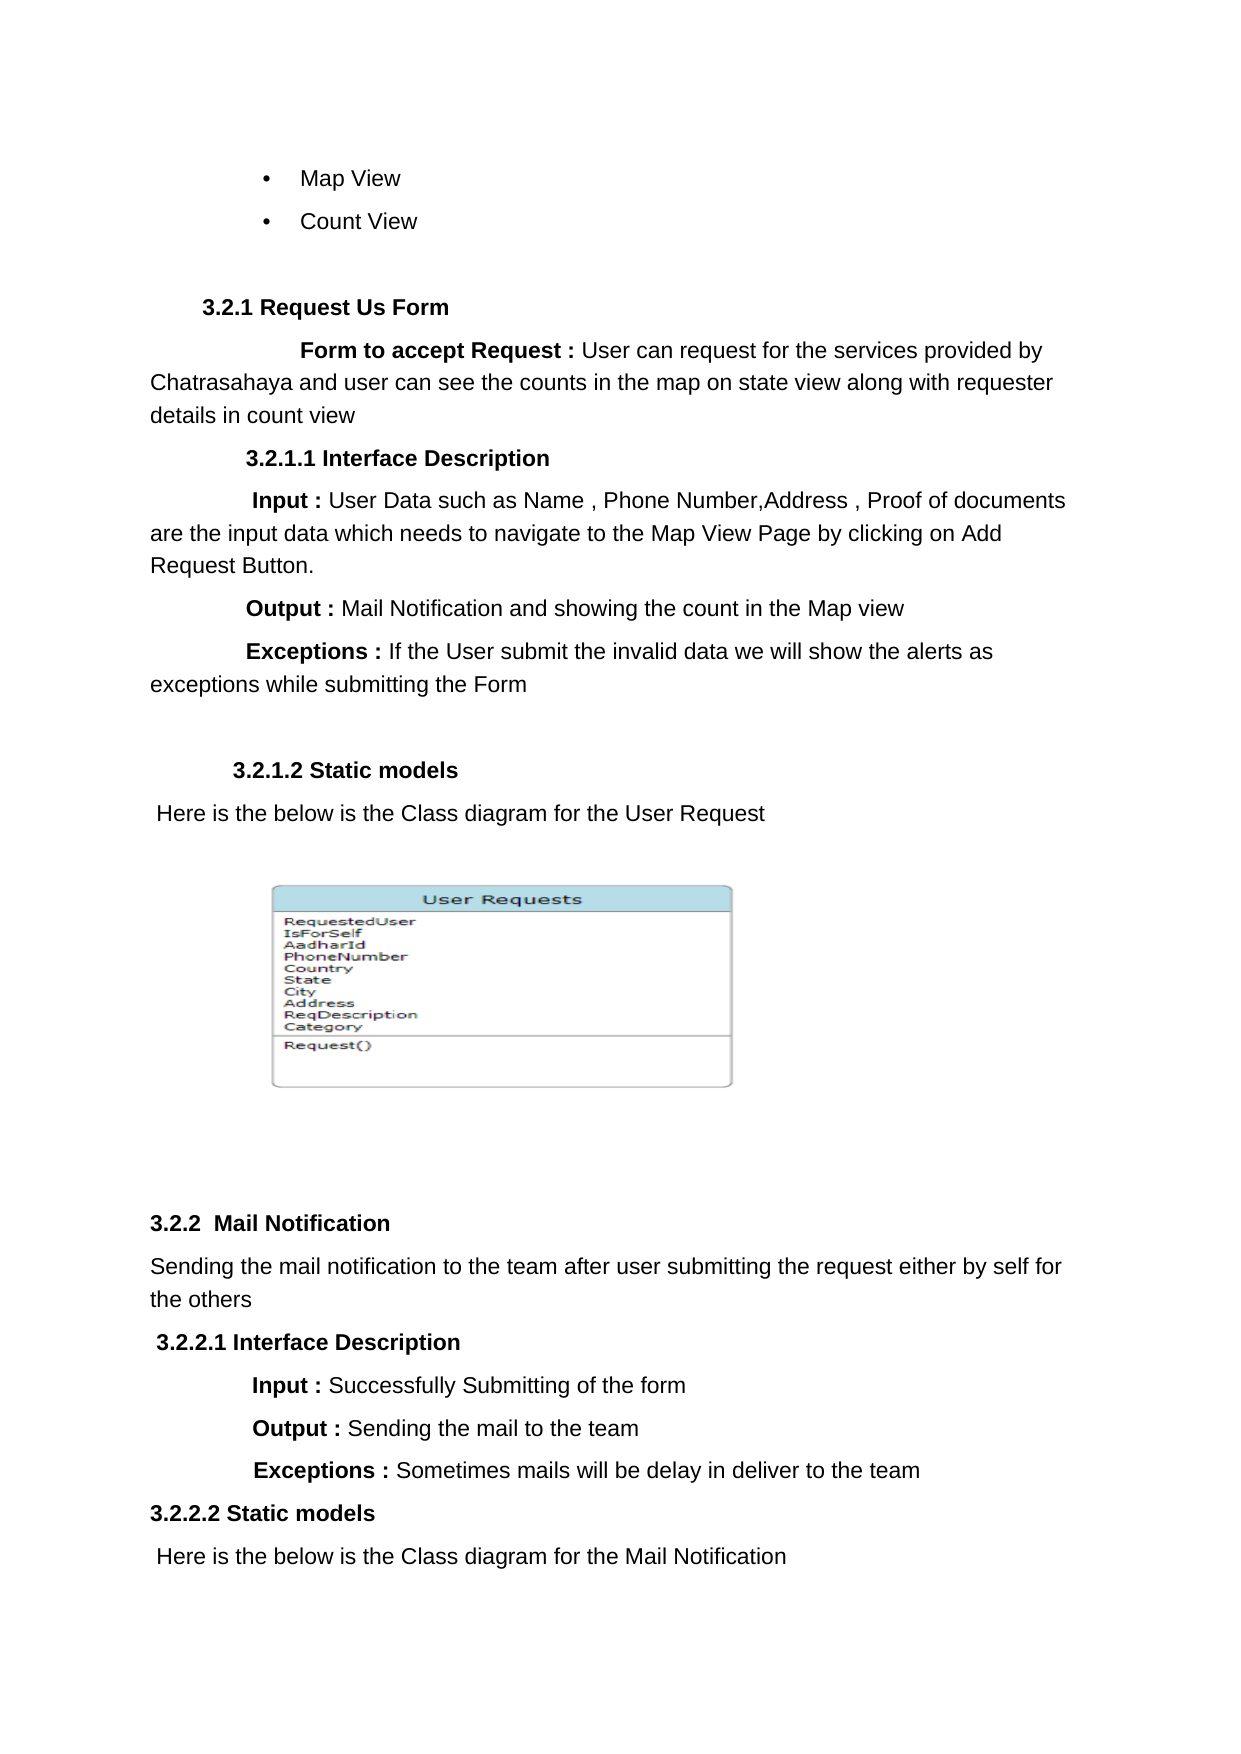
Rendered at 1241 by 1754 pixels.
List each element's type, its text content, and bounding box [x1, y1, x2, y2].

list Count View [262, 205, 1090, 237]
text Input : User Data such as Name , Phone Number,Address , Proof of documents are the input data which needs to navigate to the Map View Page by clicking on Add Request Button. [150, 484, 1090, 582]
text Exceptions : If the User submit the invalid data we will show the alerts as exceptions while submitting the Form [150, 635, 1090, 700]
text Here is the below is the Class diagram for the Mail Notification [150, 1540, 1090, 1573]
text 3.2.2.2 Static models [150, 1497, 1090, 1530]
text Output : Mail Notification and showing the count in the Map view [150, 592, 1090, 625]
text Input : Successfully Submitting of the form [150, 1369, 1090, 1401]
list Sending the mail notification to the team after user submitting the request either by self for the others [150, 1250, 1090, 1315]
text Here is the below is the Class diagram for the User Request [150, 797, 1090, 829]
text Output : Sending the mail to the team [150, 1412, 1090, 1444]
text 3.2.1.2 Static models [150, 754, 1090, 786]
text 3.2.1.1 Interface Description [150, 442, 1090, 474]
list Map View [262, 162, 1090, 194]
list 3.2.1 Request Us Form [202, 291, 1090, 323]
text Exceptions : Sometimes mails will be delay in deliver to the team [150, 1454, 1090, 1487]
text 3.2.2.1 Interface Description [150, 1326, 1090, 1358]
text Form to accept Request : User can request for the services provided by Chatrasahaya and user can see the counts in the map on state view along with requester details in count view [150, 334, 1090, 431]
text 3.2.2 Mail Notification [150, 1207, 1090, 1240]
